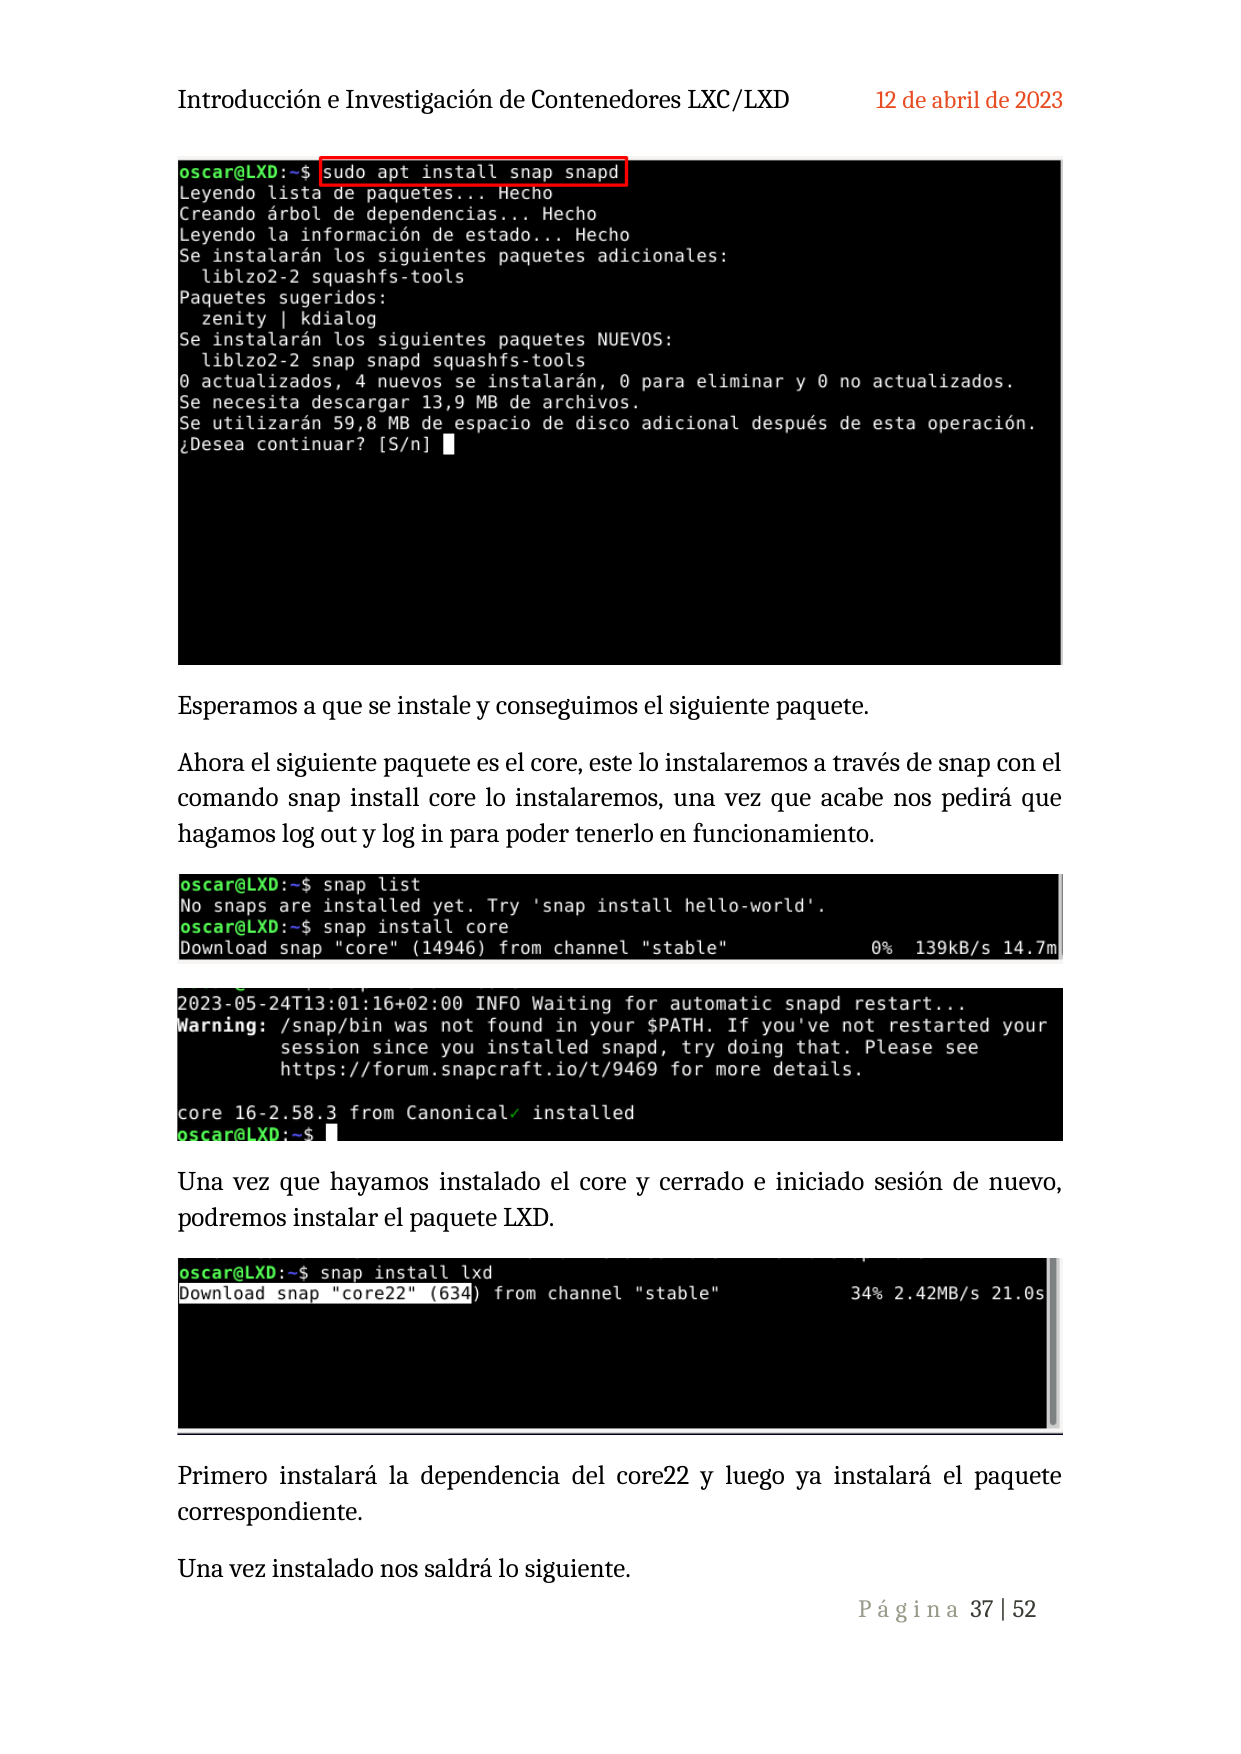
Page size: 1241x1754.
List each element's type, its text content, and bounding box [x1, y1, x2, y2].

picture [177, 874, 1063, 964]
picture [177, 988, 1063, 1141]
text Una vez que hayamos instalado el core y cerrado e iniciado sesión de nuevo, podremos instalar el paquete LXD. [177, 1166, 1063, 1233]
text Una vez instalado nos saldrá lo siguiente. [177, 1553, 1063, 1584]
text Esperamos a que se instale y conseguimos el siguiente paquete. [177, 690, 1063, 721]
picture [177, 156, 1063, 665]
text Primero instalará la dependencia del core22 y luego ya instalará el paquete correspondiente. [177, 1460, 1063, 1527]
text Ahora el siguiente paquete es el core, este lo instalaremos a través de snap con el comando snap install core lo instalaremos, una vez que acabe nos pedirá que hagamos log out y log in para poder tenerlo en funcionamiento. [177, 747, 1063, 849]
picture [177, 1258, 1063, 1435]
